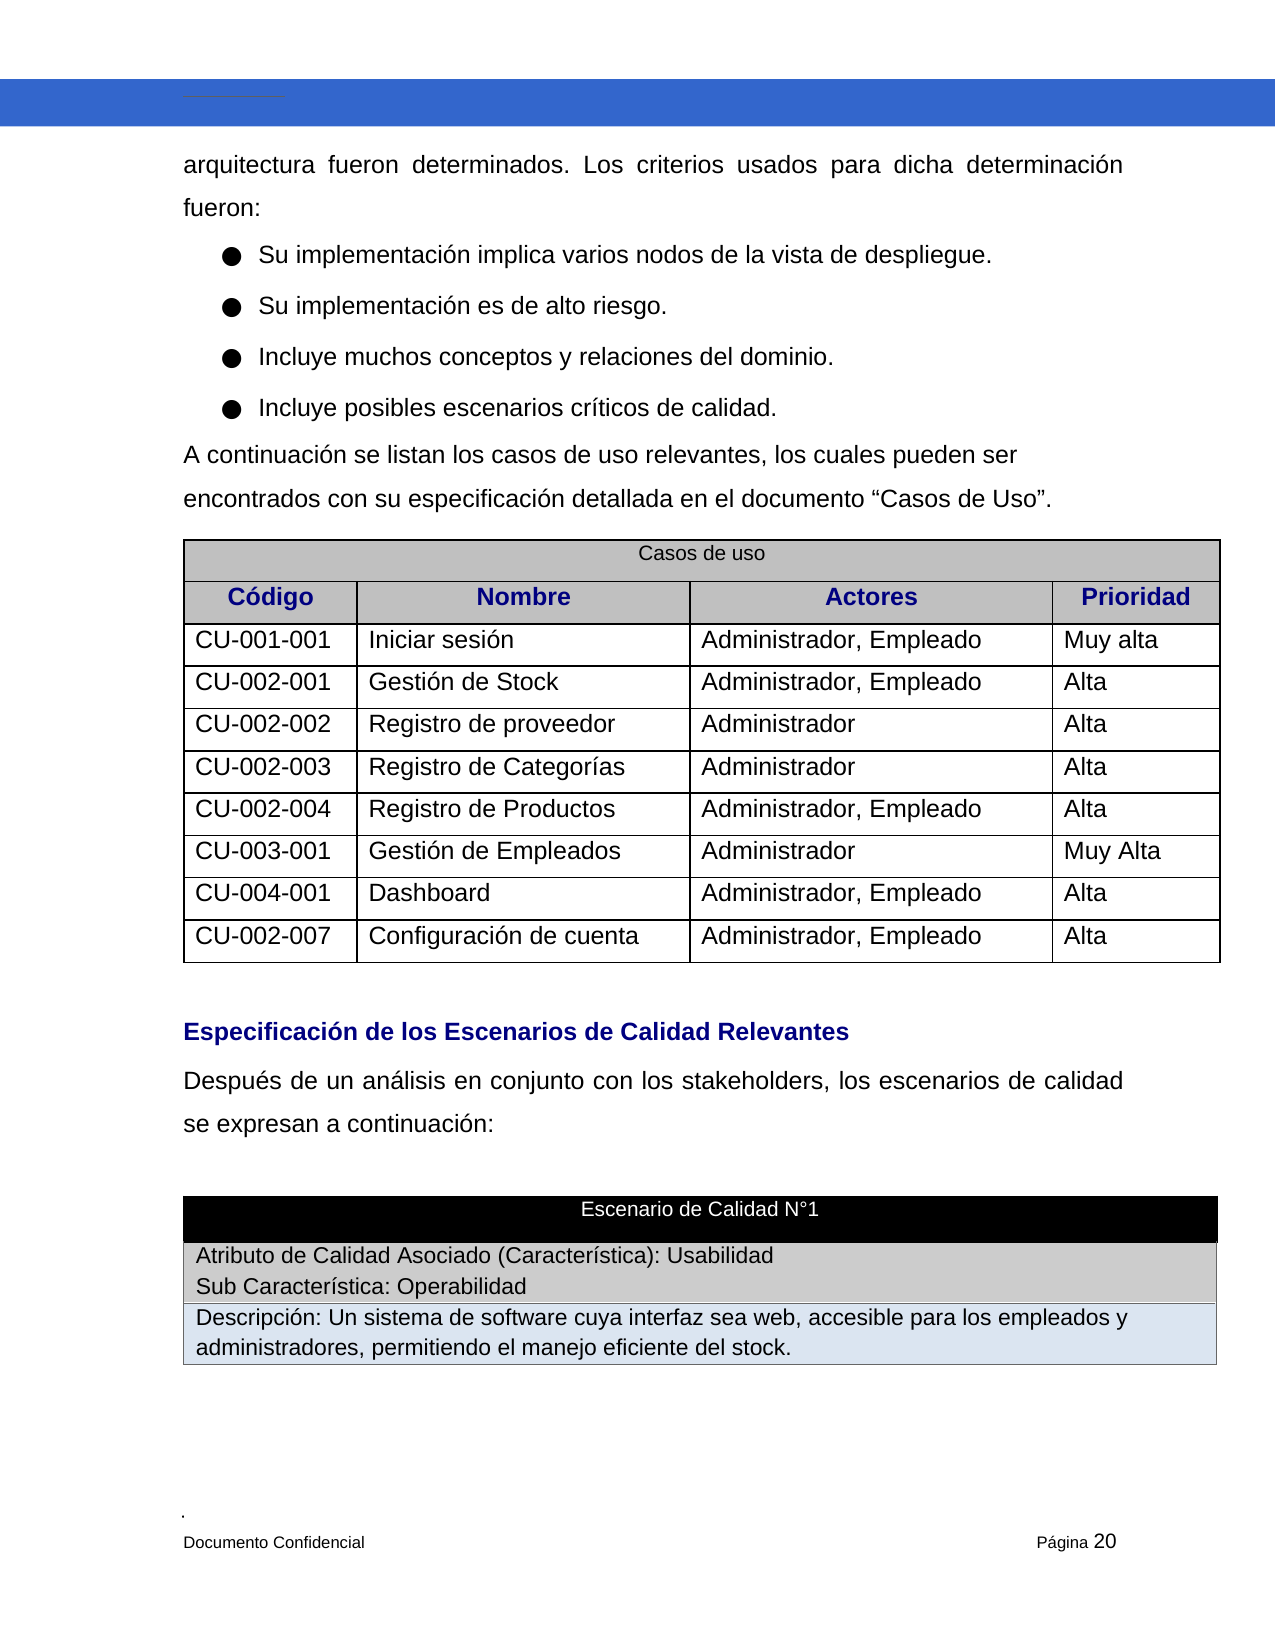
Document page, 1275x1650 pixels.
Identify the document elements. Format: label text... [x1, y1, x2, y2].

text Especificación de los Escenarios de Calidad Relevantes [183, 1017, 1125, 1046]
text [183, 150, 1125, 222]
list Incluye posibles escenarios críticos de calidad. [221, 389, 1125, 423]
list Incluye muchos conceptos y relaciones del dominio. [221, 338, 1125, 372]
list Su implementación es de alto riesgo. [221, 287, 1125, 321]
text Después de un análisis en conjunto con los stakeholders, los escenarios de calidad se expresan a continuación: [183, 1066, 1125, 1138]
list Su implementación implica varios nodos de la vista de despliegue. [221, 236, 1125, 270]
text A continuación se listan los casos de uso relevantes, los cuales pueden ser encontrados con su especificación detallada en el documento “Casos de Uso”. [183, 440, 1125, 512]
